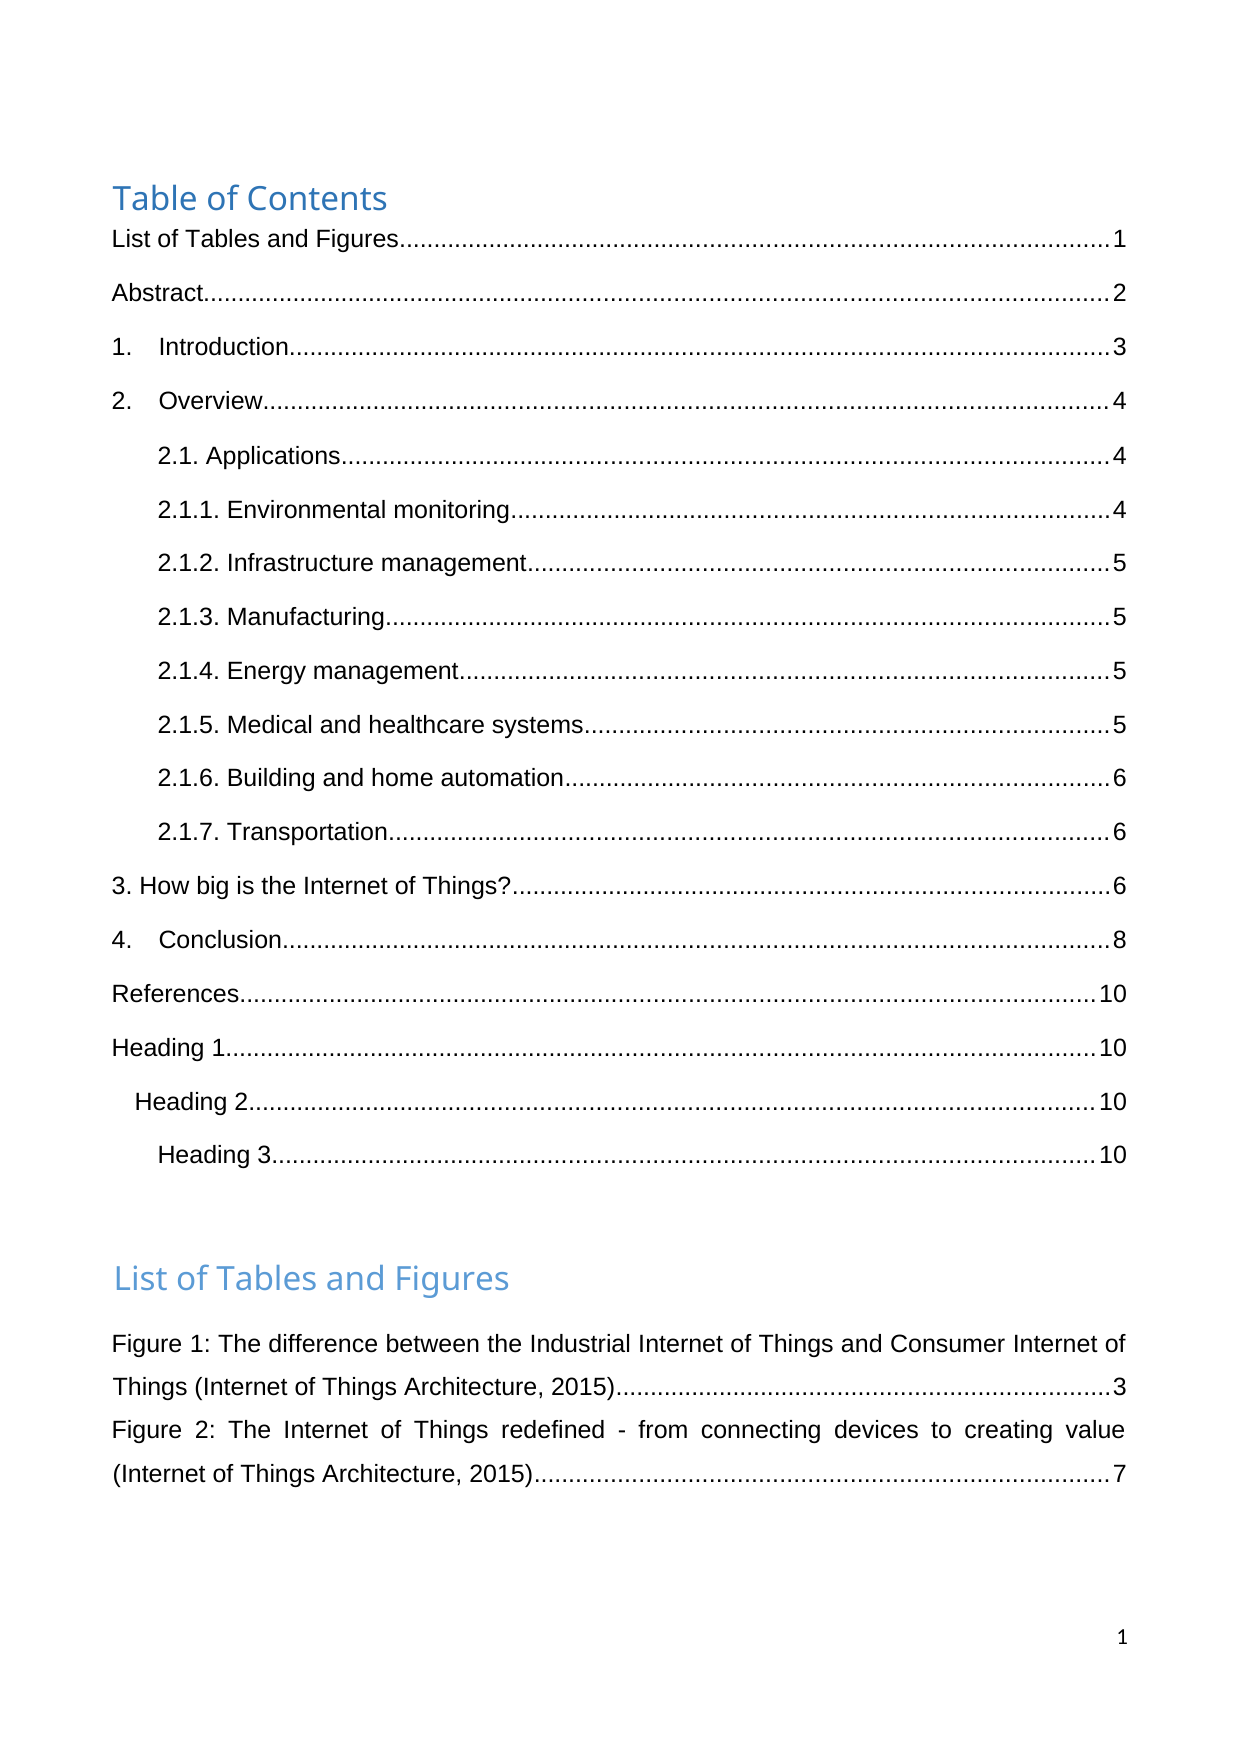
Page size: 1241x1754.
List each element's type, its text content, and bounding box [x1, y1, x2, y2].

subtitle List of Tables and Figures [113, 1254, 1128, 1300]
text Figure 2: The Internet of Things redefined - from connecting devices to creating value (Internet of Things Architecture, 2015) 7 [111, 1415, 1127, 1487]
text Figure 1: The difference between the Industrial Internet of Things and Consumer Internet of Things (Internet of Things Architecture, 2015) 3 [111, 1329, 1127, 1401]
